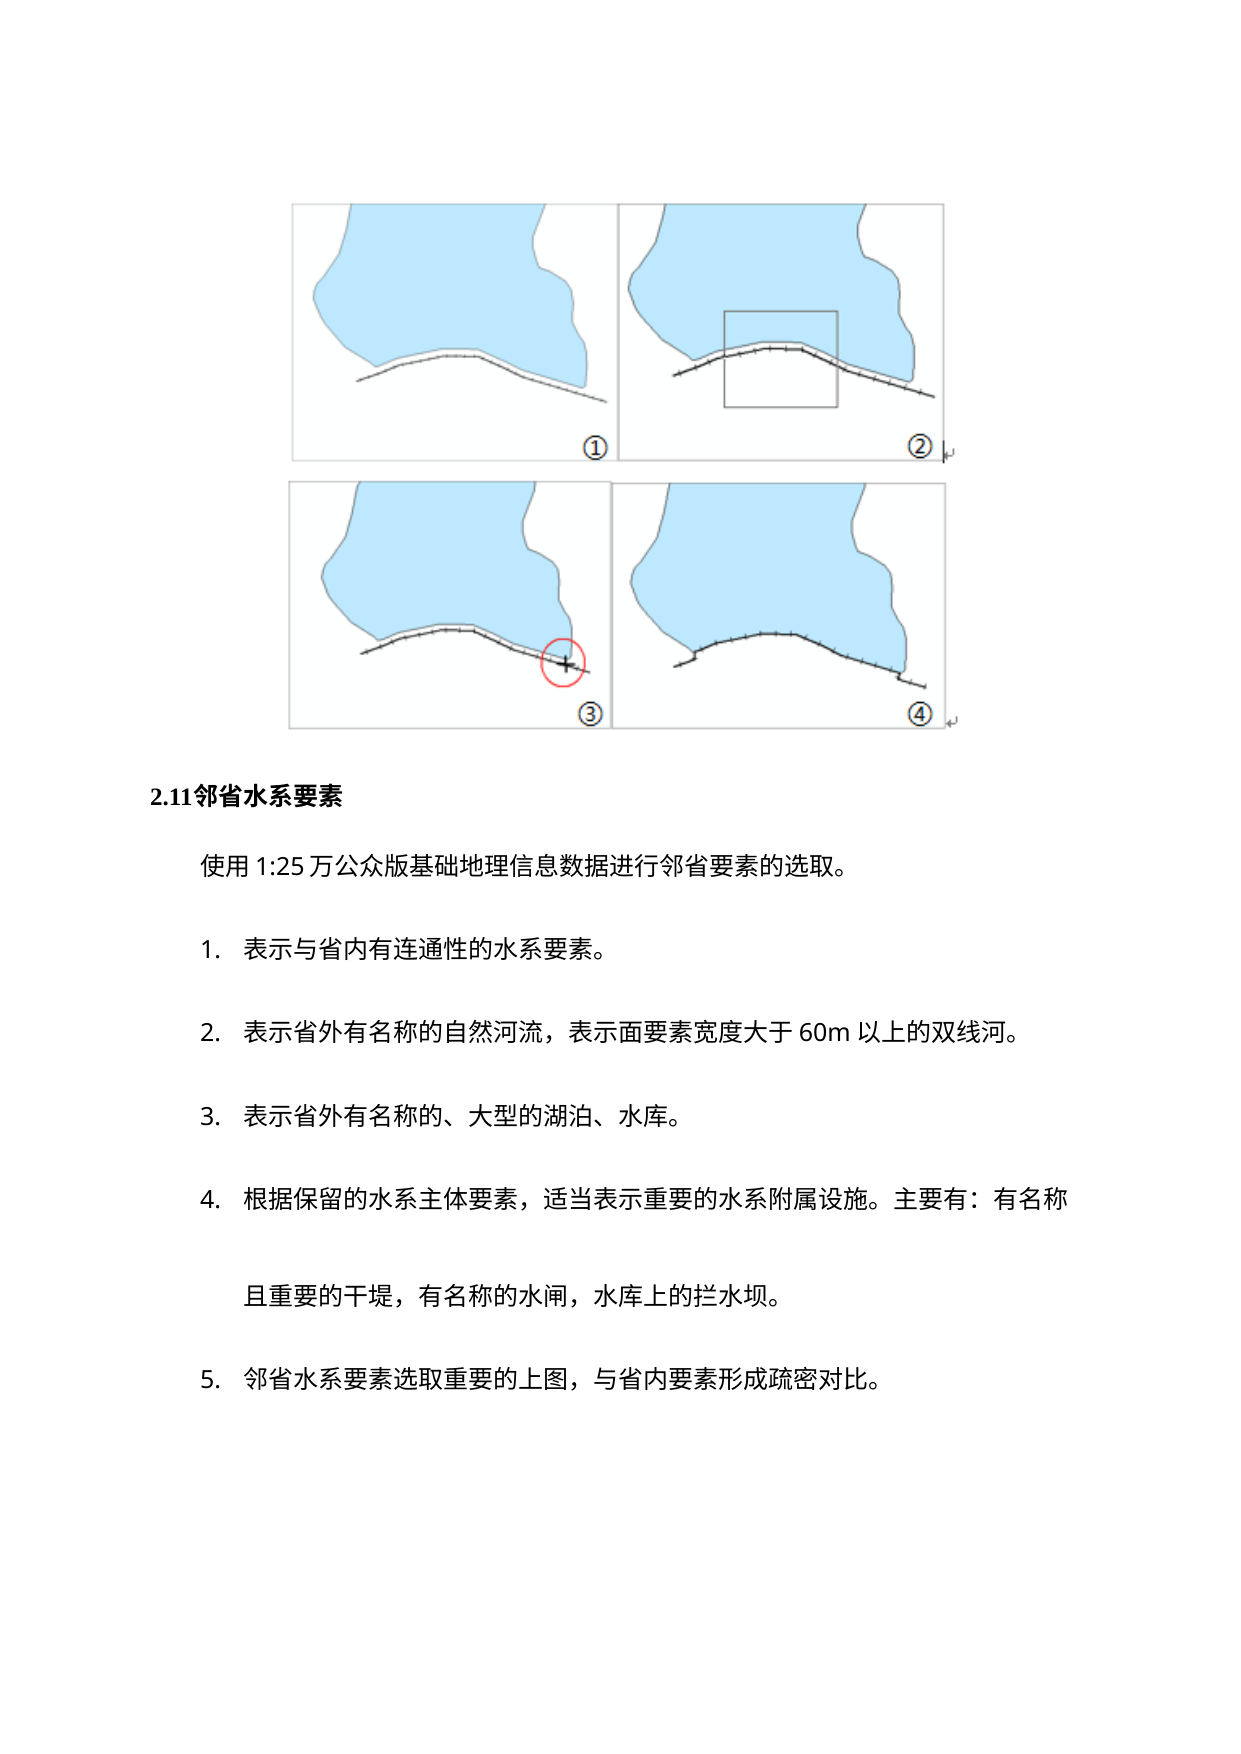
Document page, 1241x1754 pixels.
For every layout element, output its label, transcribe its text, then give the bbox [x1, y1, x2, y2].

list 表示省外有名称的、大型的湖泊、水库。 [200, 1082, 1090, 1147]
list 表示与省内有连通性的水系要素。 [200, 915, 1090, 980]
list 邻省水系要素选取重要的上图，与省内要素形成疏密对比。 [200, 1345, 1090, 1410]
picture [280, 194, 961, 741]
subtitle 邻省水系要素 [150, 762, 1090, 827]
list 表示省外有名称的自然河流，表示面要素宽度大于60m以上的双线河。 [200, 998, 1090, 1063]
list 根据保留的水系主体要素，适当表示重要的水系附属设施。主要有：有名称且重要的干堤，有名称的水闸，水库上的拦水坝。 [200, 1165, 1090, 1327]
text 使用1:25万公众版基础地理信息数据进行邻省要素的选取。 [150, 832, 1090, 897]
